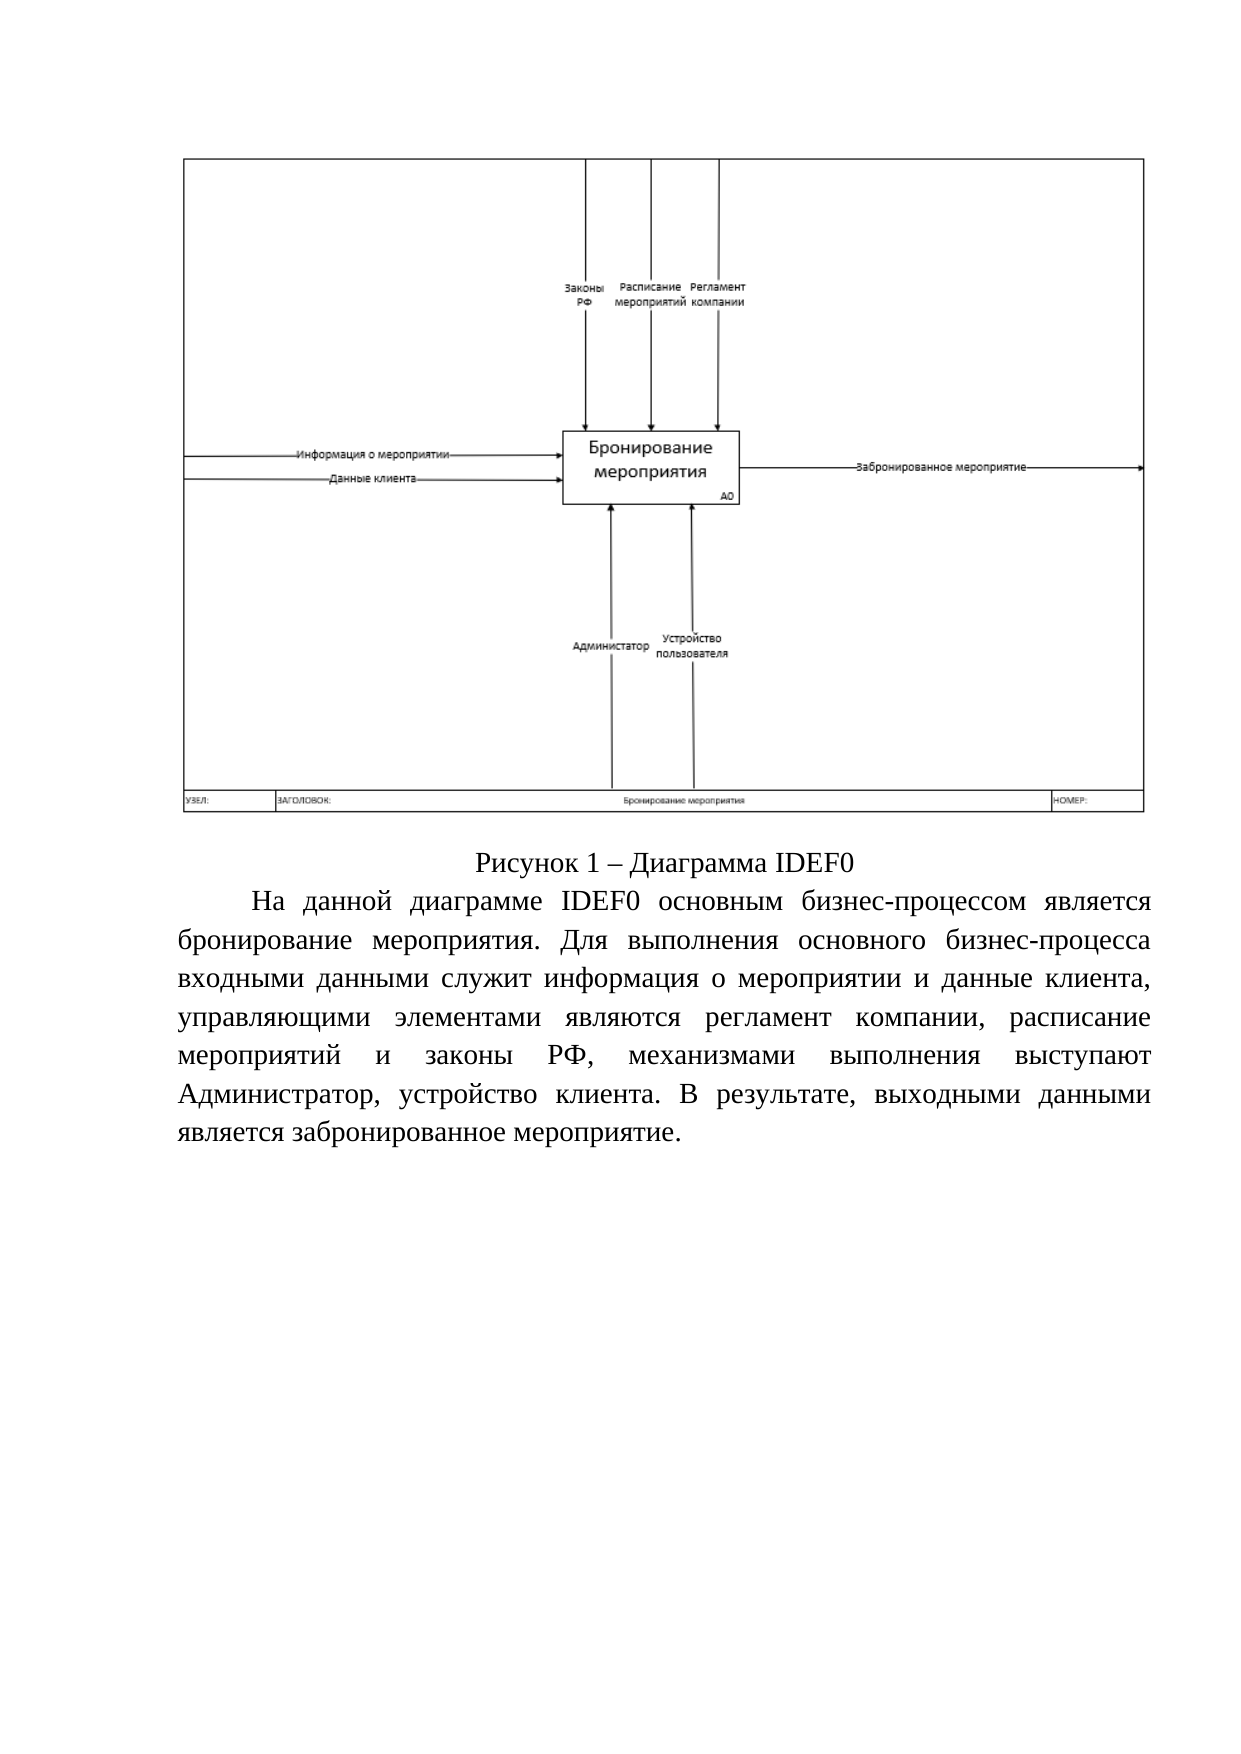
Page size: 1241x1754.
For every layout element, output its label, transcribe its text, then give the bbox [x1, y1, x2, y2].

picture [177, 151, 1152, 820]
text На данной диаграмме IDEF0 основным бизнес-процессом является бронирование мероприятия. Для выполнения основного бизнес-процесса входными данными служит информация о мероприятии и данные клиента, управляющими элементами являются регламент компании, расписание мероприятий и законы РФ, механизмами выполнения выступают Администратор, устройство клиента. В результате, выходными данными является забронированное мероприятие. [177, 883, 1152, 1148]
text Рисунок 1 – Диаграмма IDEF0 [177, 845, 1152, 878]
